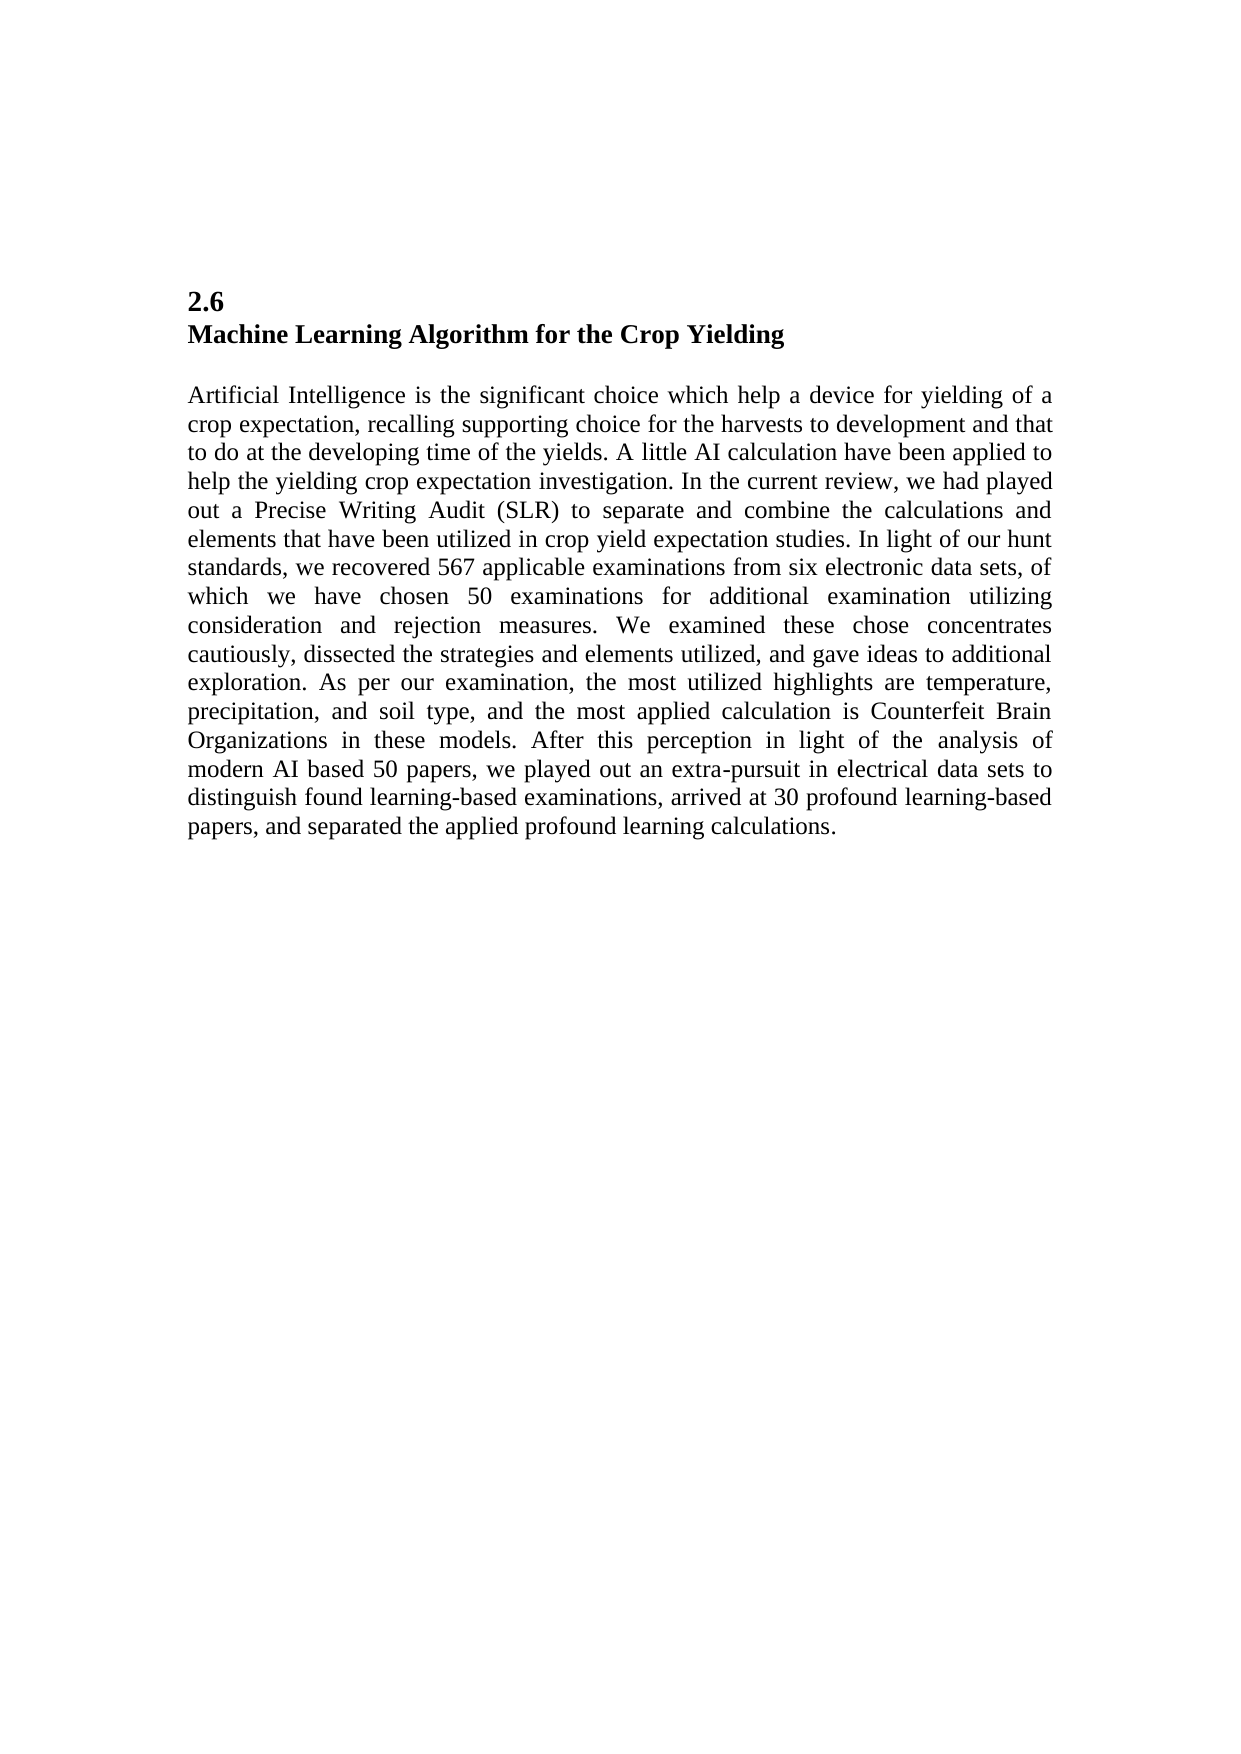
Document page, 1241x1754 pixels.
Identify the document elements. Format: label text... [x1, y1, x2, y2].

text 2.6 [187, 284, 1053, 318]
text Machine Learning Algorithm for the Crop Yielding [187, 318, 1053, 349]
text Artificial Intelligence is the significant choice which help a device for yielding of a crop expectation, recalling supporting choice for the harvests to development and that to do at the developing time of the yields. A little AI calculation have been applied to help the yielding crop expectation investigation. In the current review, we had played out a Precise Writing Audit (SLR) to separate and combine the calculations and elements that have been utilized in crop yield expectation studies. In light of our hunt standards, we recovered 567 applicable examinations from six electronic data sets, of which we have chosen 50 examinations for additional examination utilizing consideration and rejection measures. We examined these chose concentrates cautiously, dissected the strategies and elements utilized, and gave ideas to additional exploration. As per our examination, the most utilized highlights are temperature, precipitation, and soil type, and the most applied calculation is Counterfeit Brain Organizations in these models. After this perception in light of the analysis of modern AI based 50 papers, we played out an extra-pursuit in electrical data sets to distinguish found learning-based examinations, arrived at 30 profound learning-based papers, and separated the applied profound learning calculations. [187, 380, 1053, 840]
